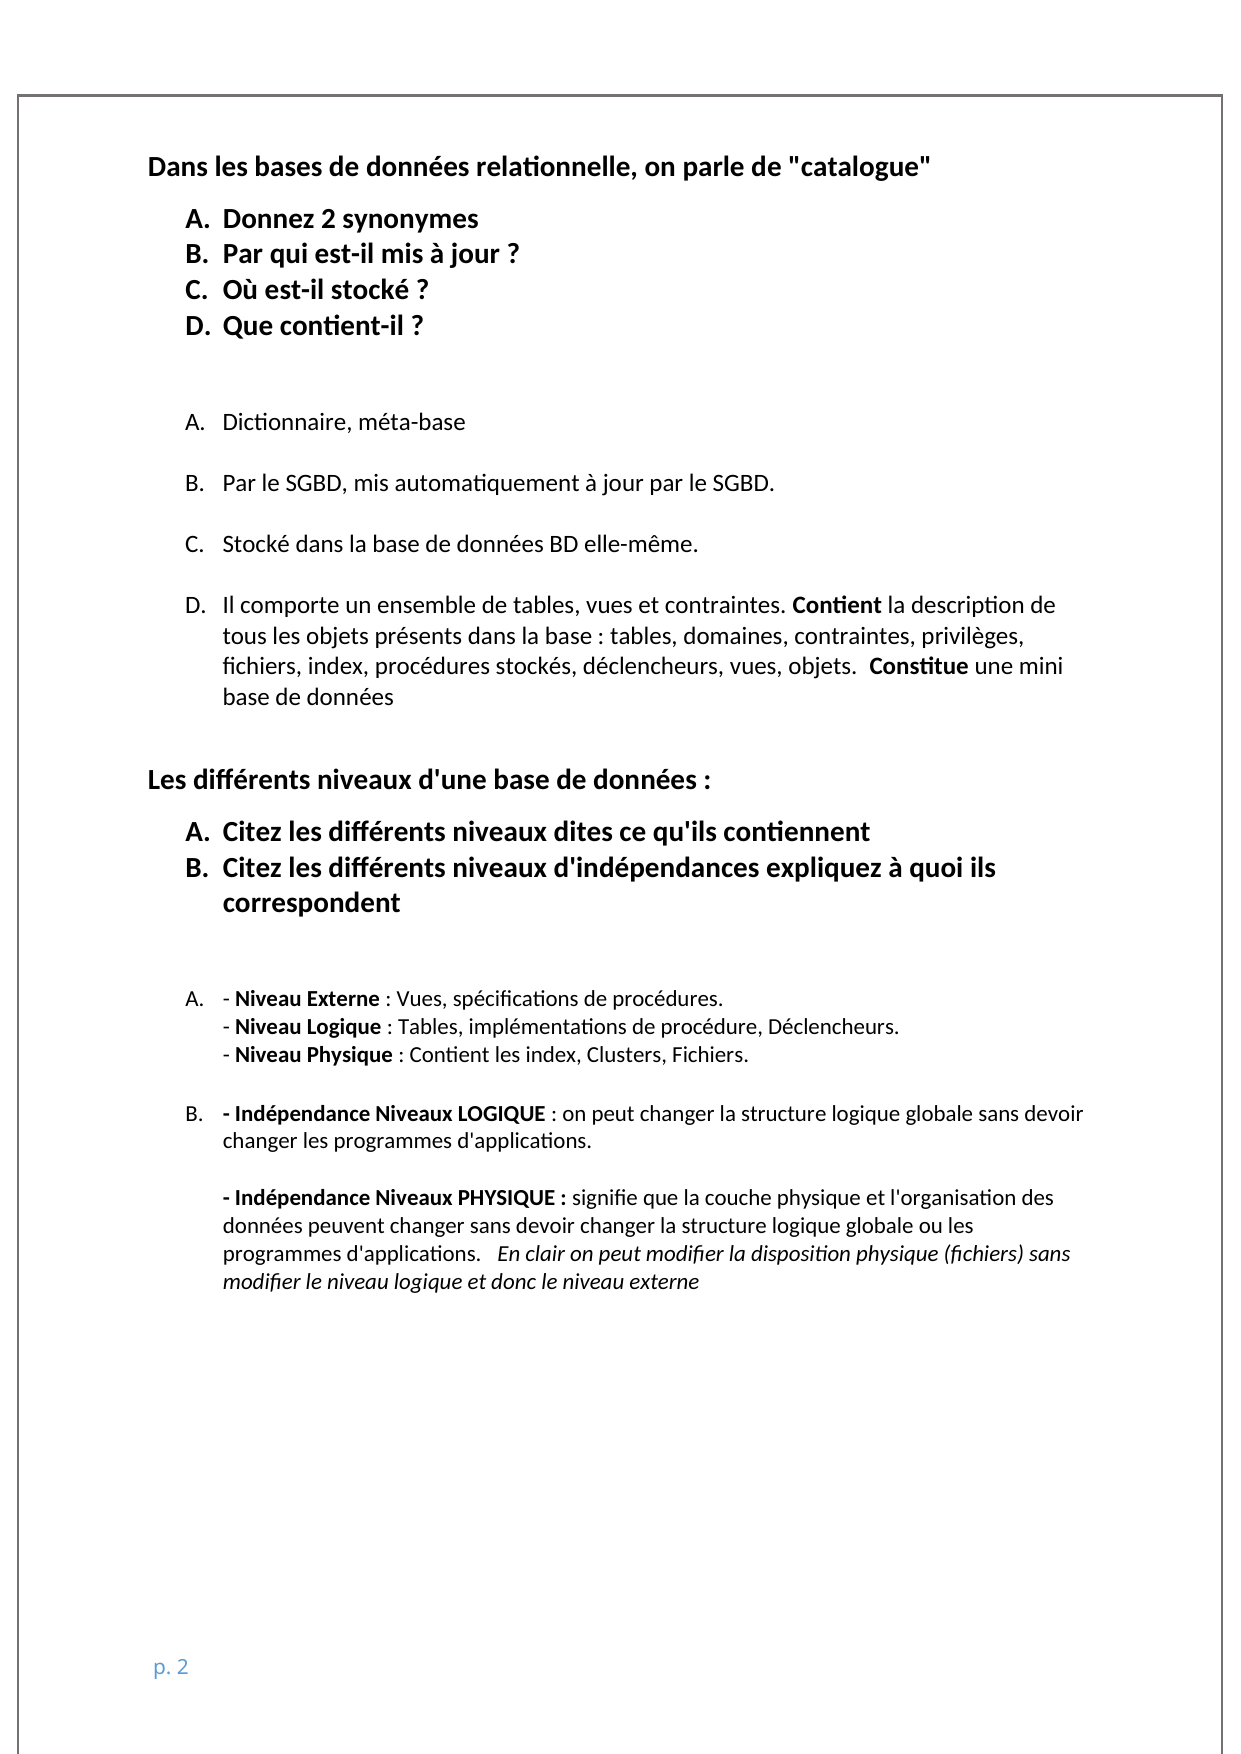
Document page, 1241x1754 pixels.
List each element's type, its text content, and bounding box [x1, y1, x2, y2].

list Citez les différents niveaux dites ce qu'ils contiennent [185, 813, 1093, 849]
list Où est-il stocké ? [185, 271, 1093, 307]
text Dans les bases de données relationnelle, on parle de "catalogue" [148, 148, 1093, 183]
list - Indépendance Niveaux LOGIQUE : on peut changer la structure logique globale sans devoir changer les programmes d'applications. [185, 1099, 1093, 1155]
list Par le SGBD, mis automatiquement à jour par le SGBD. [185, 467, 1093, 498]
list - Niveau Externe : Vues, spécifications de procédures. [185, 984, 1093, 1012]
list - Niveau Logique : Tables, implémentations de procédure, Déclencheurs. [223, 1012, 1093, 1040]
list Stocké dans la base de données BD elle-même. [185, 528, 1093, 559]
text Les différents niveaux d'une base de données : [148, 761, 1093, 797]
list Dictionnaire, méta-base [185, 406, 1093, 437]
list Que contient-il ? [185, 307, 1093, 342]
list - Niveau Physique : Contient les index, Clusters, Fichiers. [223, 1040, 1093, 1068]
list Par qui est-il mis à jour ? [185, 236, 1093, 271]
list Il comporte un ensemble de tables, vues et contraintes. Contient la description de tous les objets présents dans la base : tables, domaines, contraintes, privilèges, fichiers, index, procédures stockés, déclencheurs, vues, objets. Constitue une mini base de données [185, 589, 1093, 711]
list Donnez 2 synonymes [185, 200, 1093, 236]
list Citez les différents niveaux d'indépendances expliquez à quoi ils correspondent [185, 849, 1093, 920]
list - Indépendance Niveaux PHYSIQUE : signifie que la couche physique et l'organisation des données peuvent changer sans devoir changer la structure logique globale ou les programmes d'applications. En clair on peut modifier la disposition physique (fichiers) sans modifier le niveau logique et donc le niveau externe [223, 1183, 1093, 1295]
